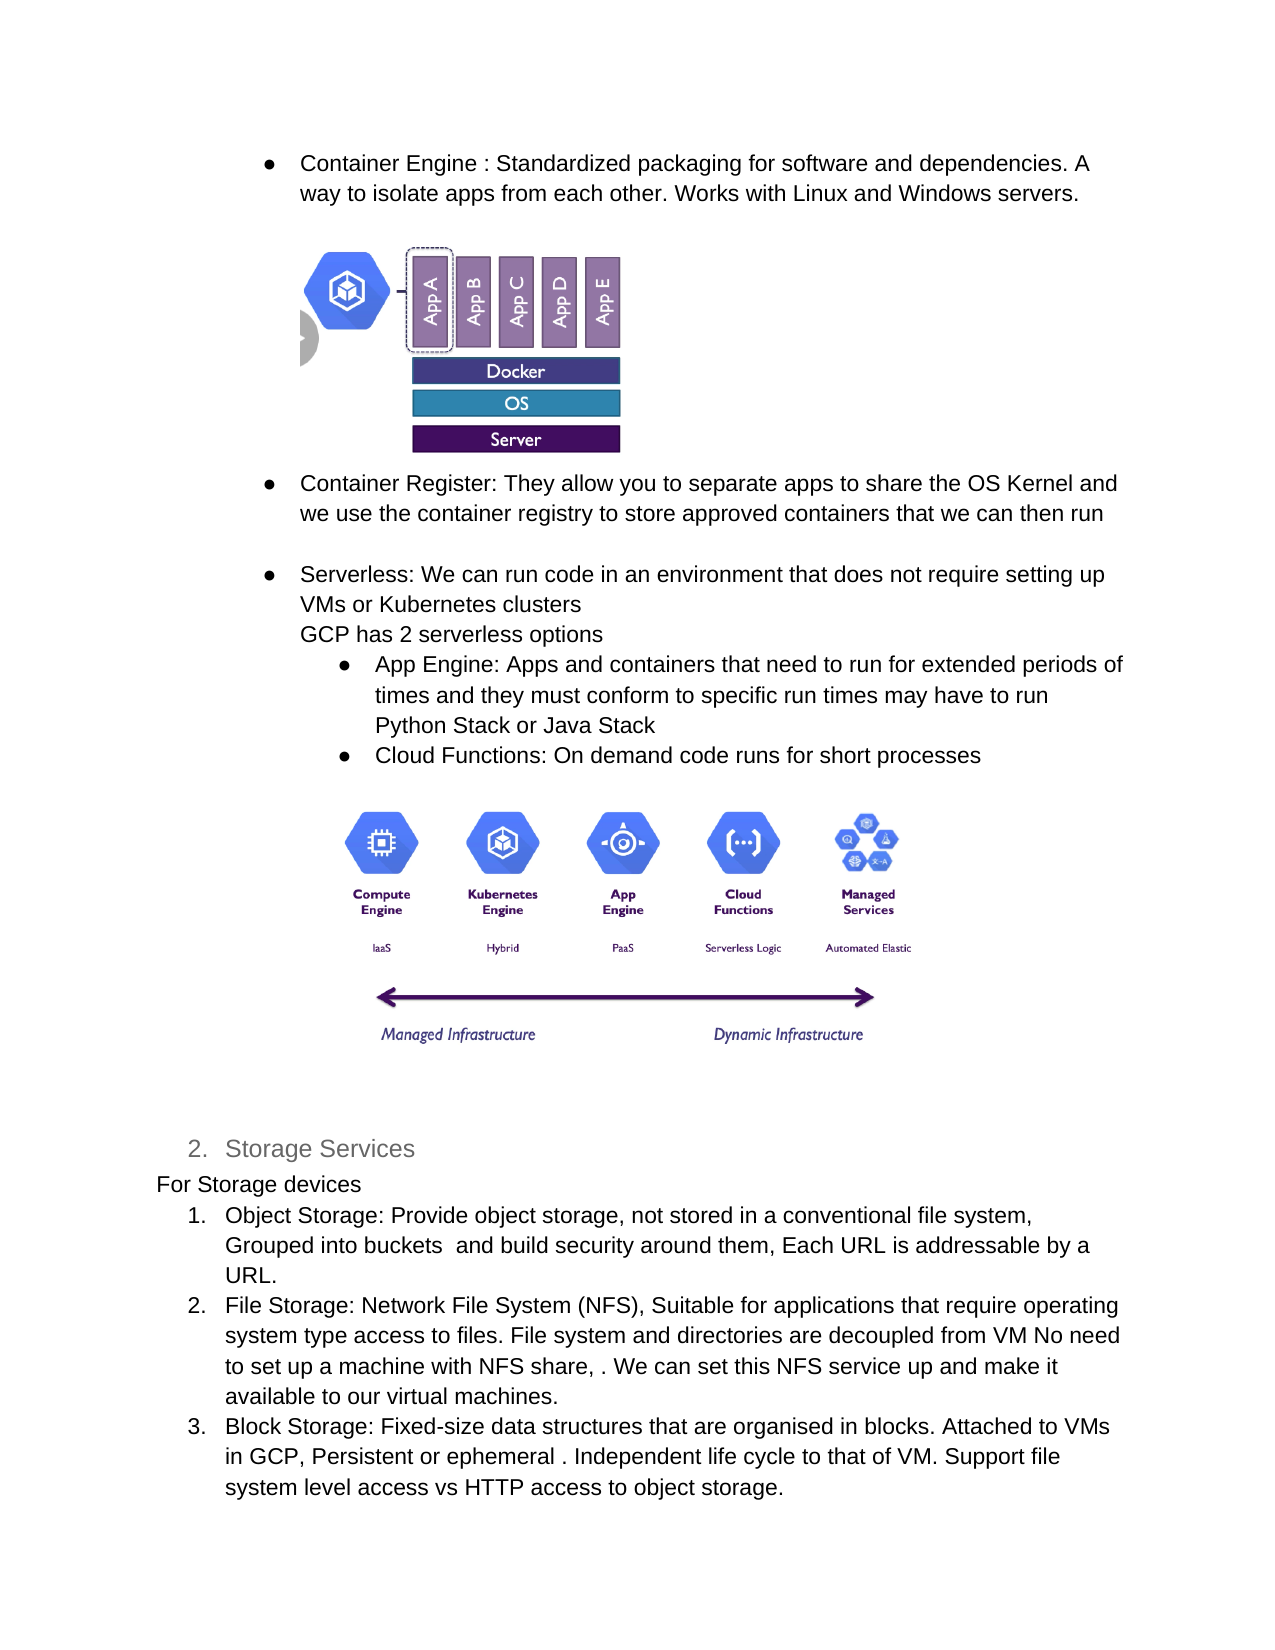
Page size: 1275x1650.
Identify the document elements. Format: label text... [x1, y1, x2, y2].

picture [321, 772, 954, 1071]
subtitle Storage Services [187, 1134, 1125, 1163]
list Object Storage: Provide object storage, not stored in a conventional file system, Grouped into buckets and build security around them, Each URL is addressable by a URL. [187, 1202, 1125, 1288]
list Serverless: We can run code in an environment that does not require setting up VMs or Kubernetes clusters [262, 561, 1125, 617]
list Block Storage: Fixed-size data structures that are organised in blocks. Attached to VMs in GCP, Persistent or ephemeral . Independent life cycle to that of VM. Support file system level access vs HTTP access to object storage. [187, 1413, 1125, 1500]
text GCP has 2 serverless options [300, 621, 1125, 647]
list App Engine: Apps and containers that need to run for extended periods of times and they must conform to specific run times may have to run Python Stack or Java Stack [337, 651, 1125, 738]
text For Storage devices [150, 1171, 1125, 1198]
list Container Engine : Standardized packaging for software and dependencies. A way to isolate apps from each other. Works with Linux and Windows servers. [262, 150, 1125, 207]
list Container Register: They allow you to separate apps to share the OS Kernel and we use the container registry to store approved containers that we can then run [262, 470, 1125, 527]
picture [300, 210, 640, 467]
list Cloud Functions: On demand code runs for short processes [337, 742, 1125, 768]
list File Storage: Network File System (NFS), Suitable for applications that require operating system type access to files. File system and directories are decoupled from VM No need to set up a machine with NFS share, . We can set this NFS service up and make it available to our virtual machines. [187, 1292, 1125, 1409]
